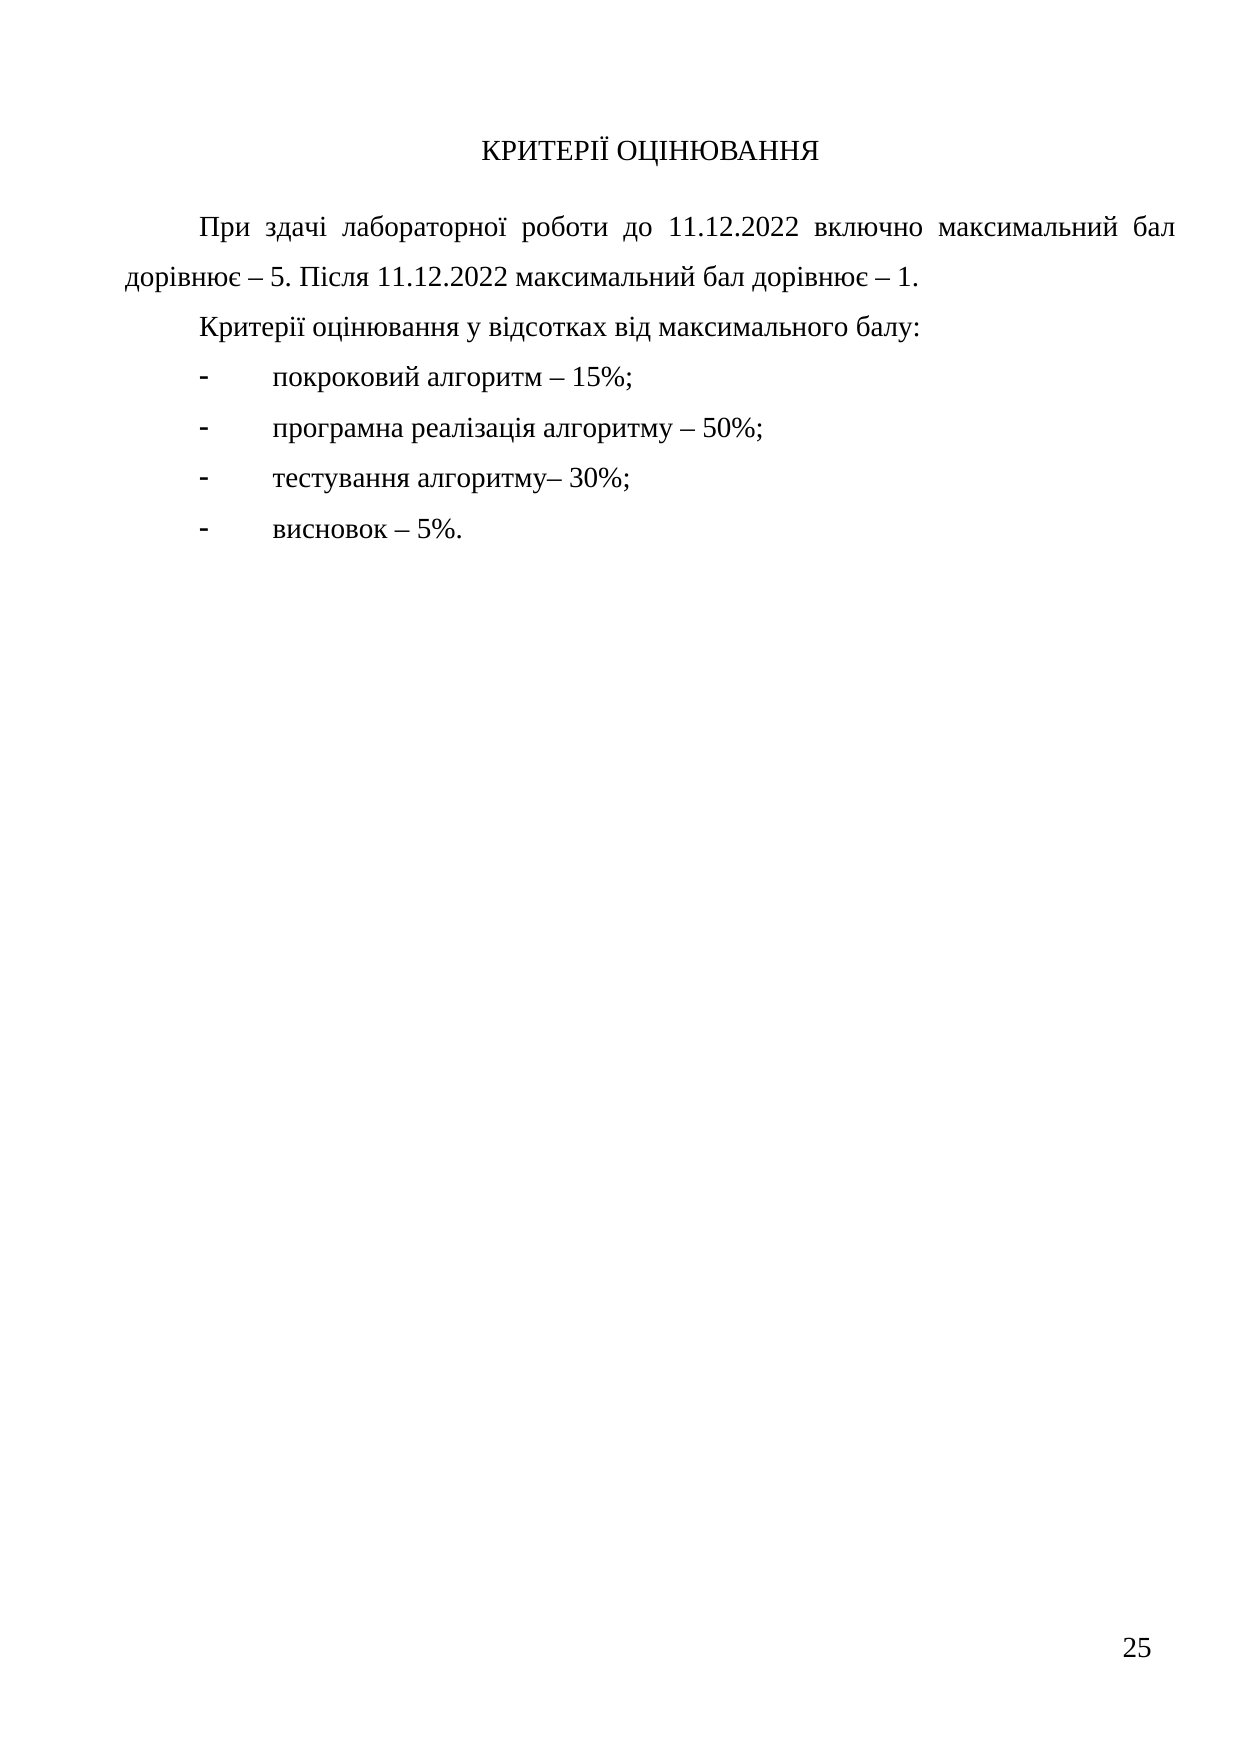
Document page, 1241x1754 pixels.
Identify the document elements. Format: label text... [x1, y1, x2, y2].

text Критерії оцінювання [125, 133, 1176, 167]
list покроковий алгоритм – 15%; [199, 359, 1176, 393]
text Критерії оцінювання у відсотках від максимального балу: [125, 309, 1176, 343]
text При здачі лабораторної роботи до 11.12.2022 включно максимальний бал дорівнює – 5. Після 11.12.2022 максимальний бал дорівнює – 1. [125, 209, 1176, 292]
list програмна реалізація алгоритму – 50%; [199, 410, 1176, 444]
list тестування алгоритму– 30%; [199, 460, 1176, 494]
list висновок – 5%. [199, 511, 1176, 544]
